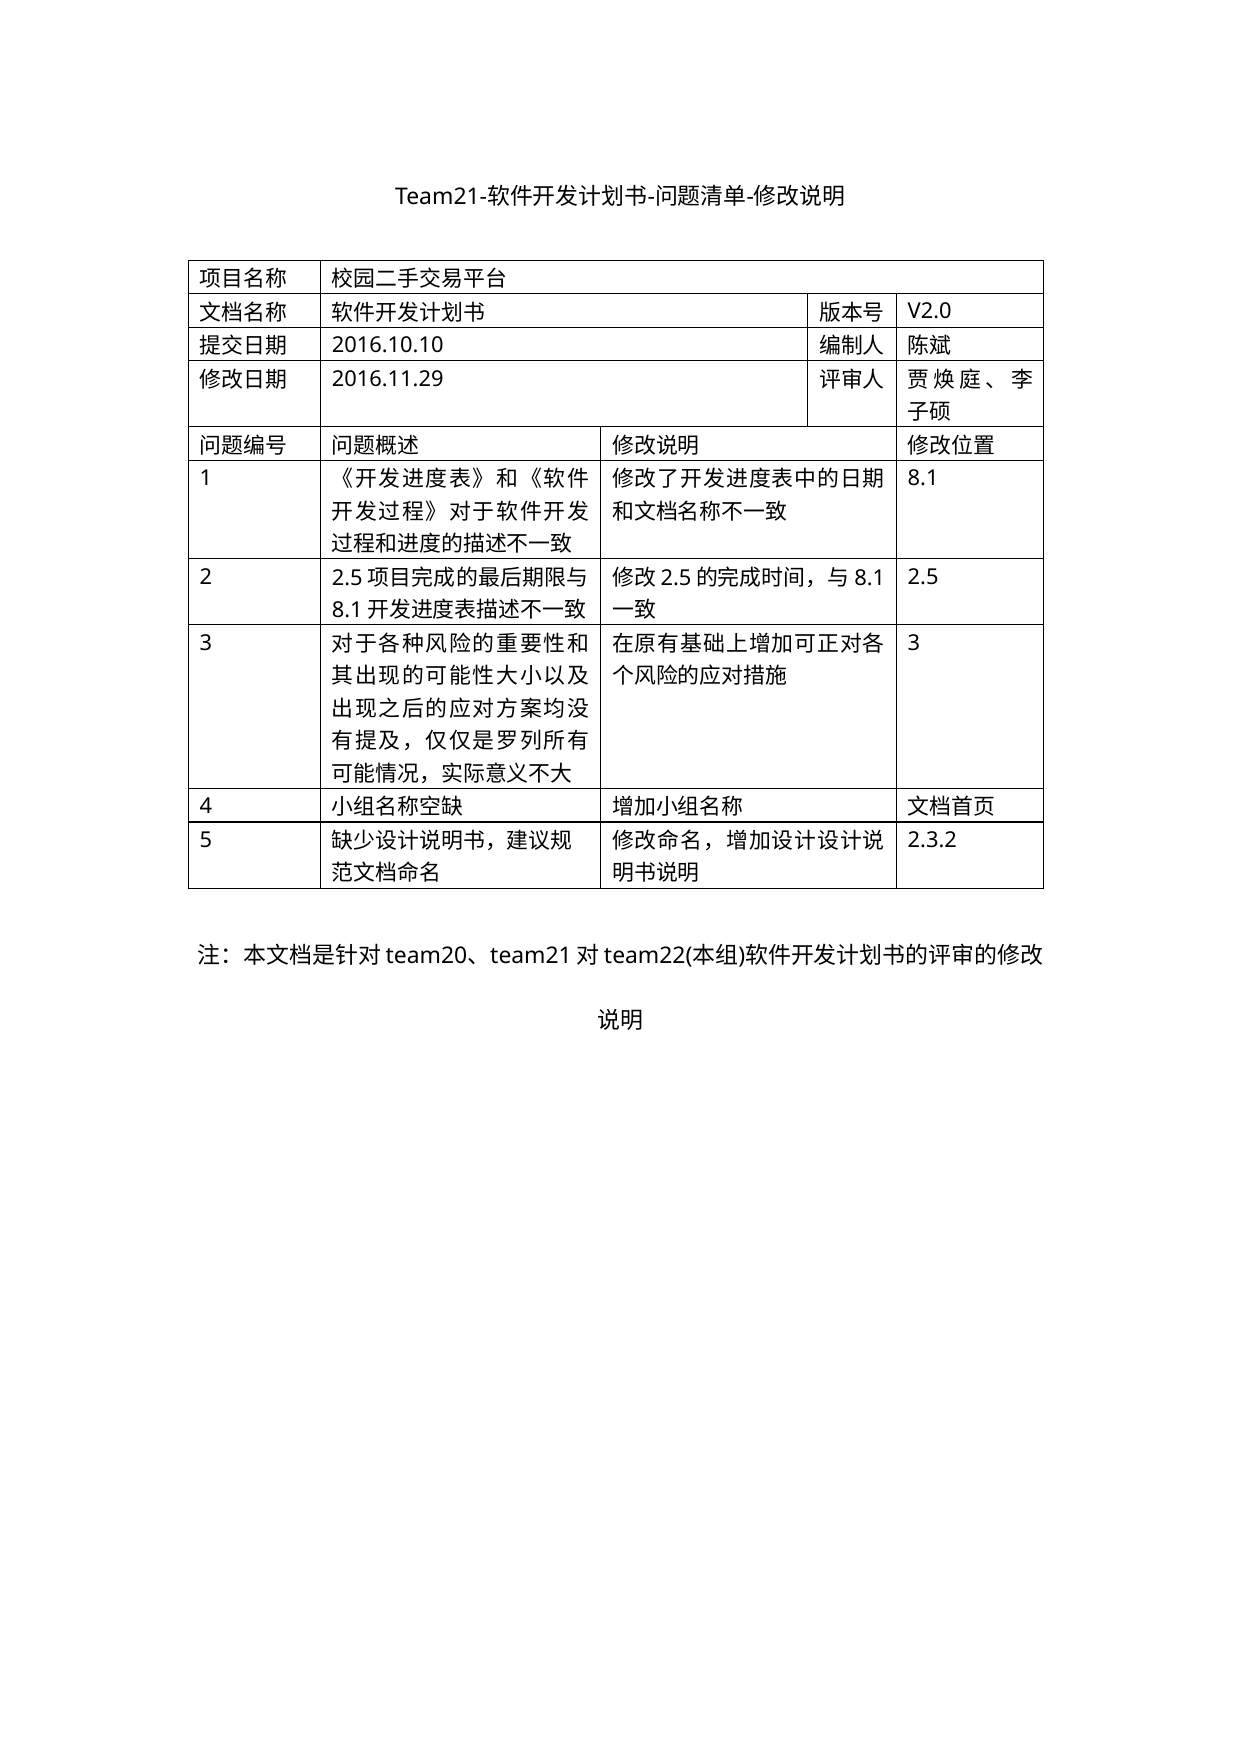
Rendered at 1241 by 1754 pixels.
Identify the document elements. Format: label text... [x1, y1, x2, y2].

table_cell 5 [189, 823, 320, 887]
table_cell 1 [189, 461, 320, 558]
table_cell 修改说明 [601, 427, 896, 460]
table_cell 修改位置 [897, 427, 1043, 460]
table_cell 修改日期 [189, 361, 320, 426]
table_cell 问题编号 [189, 427, 320, 460]
table_cell 4 [189, 789, 320, 821]
text Team21-软件开发计划书-问题清单-修改说明 [187, 162, 1053, 227]
table_cell 文档名称 [189, 294, 320, 327]
table_cell 增加小组名称 [601, 789, 896, 821]
table_cell 2016.11.29 [321, 361, 807, 426]
table_cell 2.5 [897, 559, 1043, 624]
table_cell 2 [189, 559, 320, 624]
table_cell 在原有基础上增加可正对各个风险的应对措施 [601, 625, 896, 788]
table_cell 缺少设计说明书，建议规范文档命名 [321, 823, 600, 887]
table_cell 小组名称空缺 [321, 789, 600, 821]
table_cell 文档首页 [897, 789, 1043, 821]
table_cell 版本号 [808, 294, 896, 327]
table_cell 问题概述 [321, 427, 600, 460]
table_cell 修改了开发进度表中的日期和文档名称不一致 [601, 461, 896, 558]
table_cell 提交日期 [189, 328, 320, 360]
table_cell 3 [897, 625, 1043, 788]
table_cell 修改命名，增加设计设计说明书说明 [601, 823, 896, 887]
table_cell 编制人 [808, 328, 896, 360]
table_cell 《开发进度表》和《软件开发过程》对于软件开发过程和进度的描述不一致 [321, 461, 600, 558]
table_cell 修改2.5的完成时间，与8.1一致 [601, 559, 896, 624]
table_header 项目名称 [189, 261, 320, 293]
table_cell V2.0 [897, 294, 1043, 327]
table_cell 对于各种风险的重要性和其出现的可能性大小以及出现之后的应对方案均没有提及，仅仅是罗列所有可能情况，实际意义不大 [321, 625, 600, 788]
table_header 校园二手交易平台 [321, 261, 1043, 293]
table_cell 2016.10.10 [321, 328, 807, 360]
table_cell 陈斌 [897, 328, 1043, 360]
table_cell 3 [189, 625, 320, 788]
text 注：本文档是针对team20、team21对team22(本组)软件开发计划书的评审的修改说明 [187, 921, 1053, 1051]
table_cell 8.1 [897, 461, 1043, 558]
table_cell 2.5项目完成的最后期限与8.1开发进度表描述不一致 [321, 559, 600, 624]
table_cell 2.3.2 [897, 823, 1043, 887]
table_cell 软件开发计划书 [321, 294, 807, 327]
table_cell 评审人 [808, 361, 896, 426]
table_cell 贾焕庭、李子硕 [897, 361, 1043, 426]
